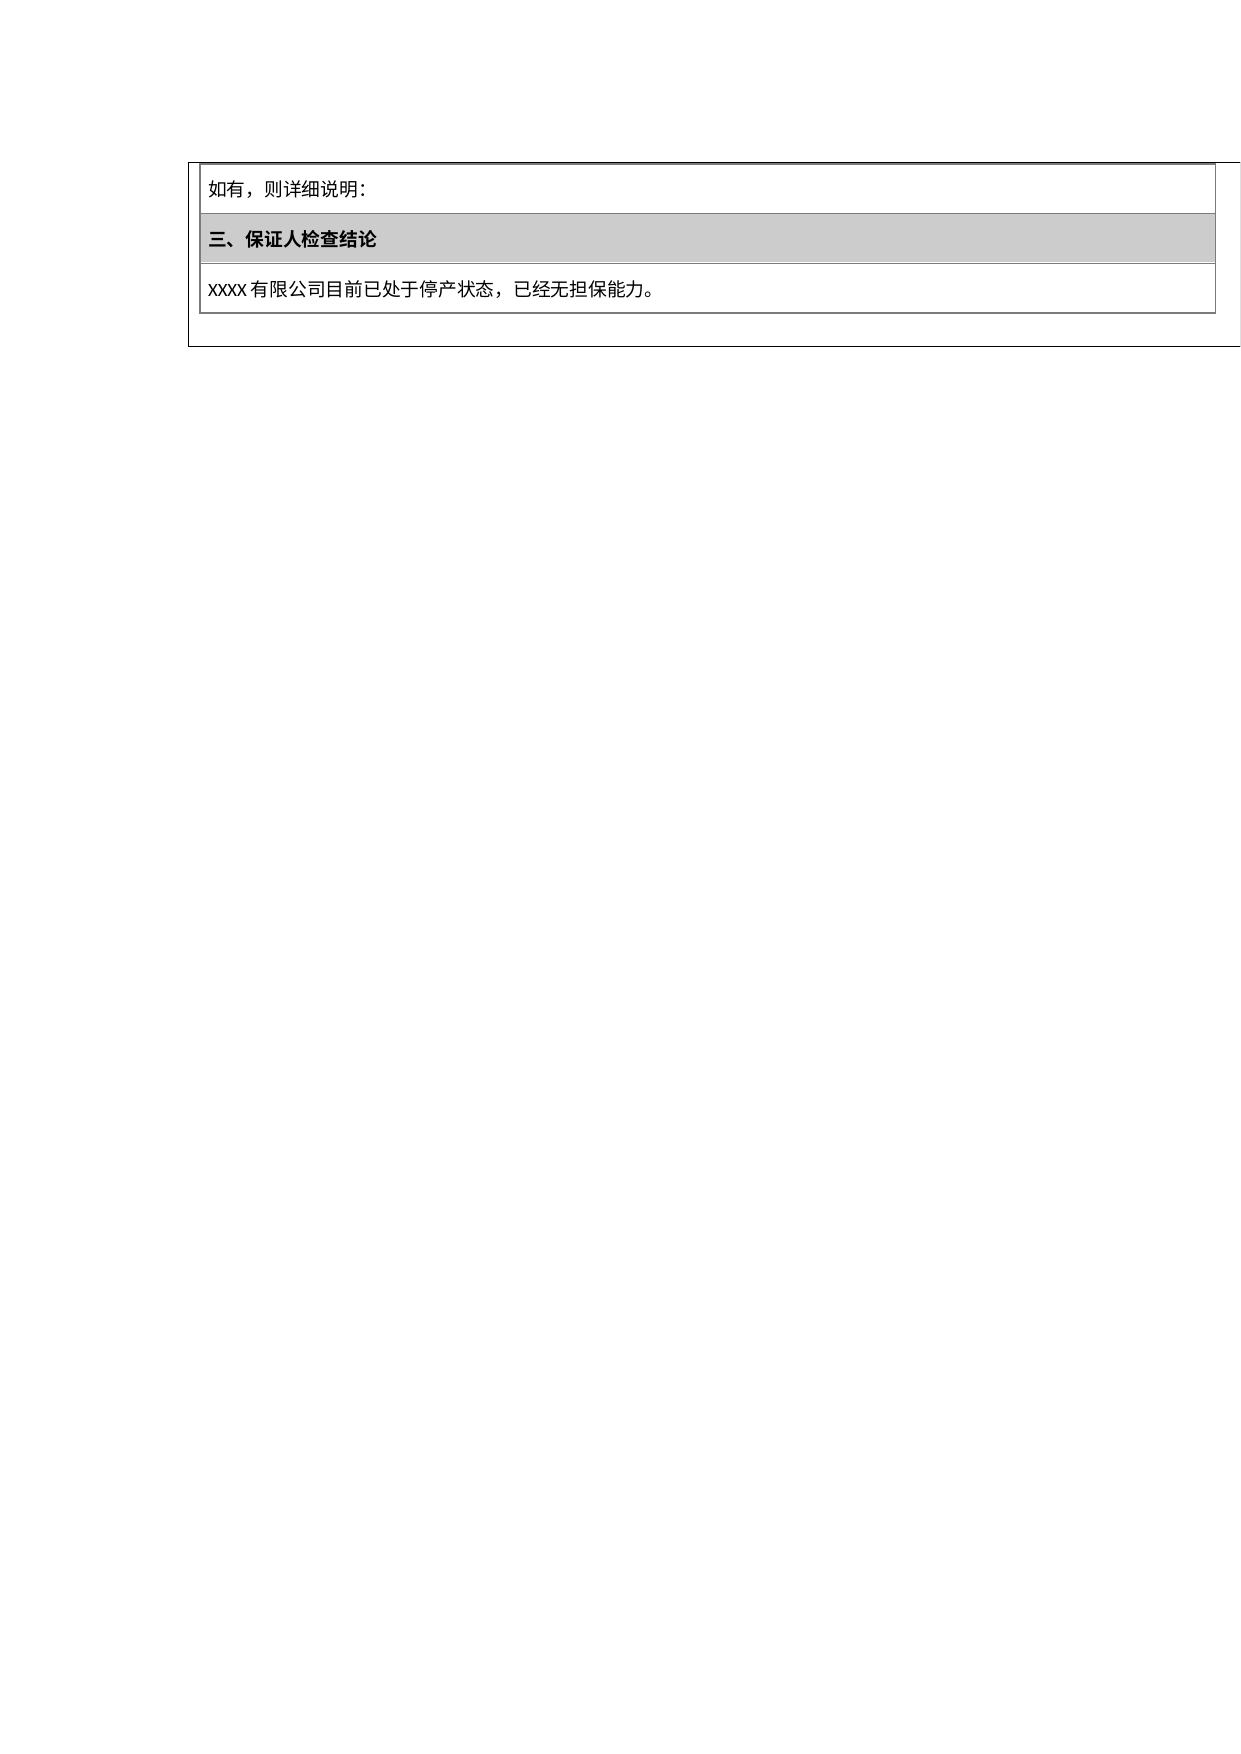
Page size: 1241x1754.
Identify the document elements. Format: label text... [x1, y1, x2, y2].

table_header -- [189, 163, 1240, 346]
